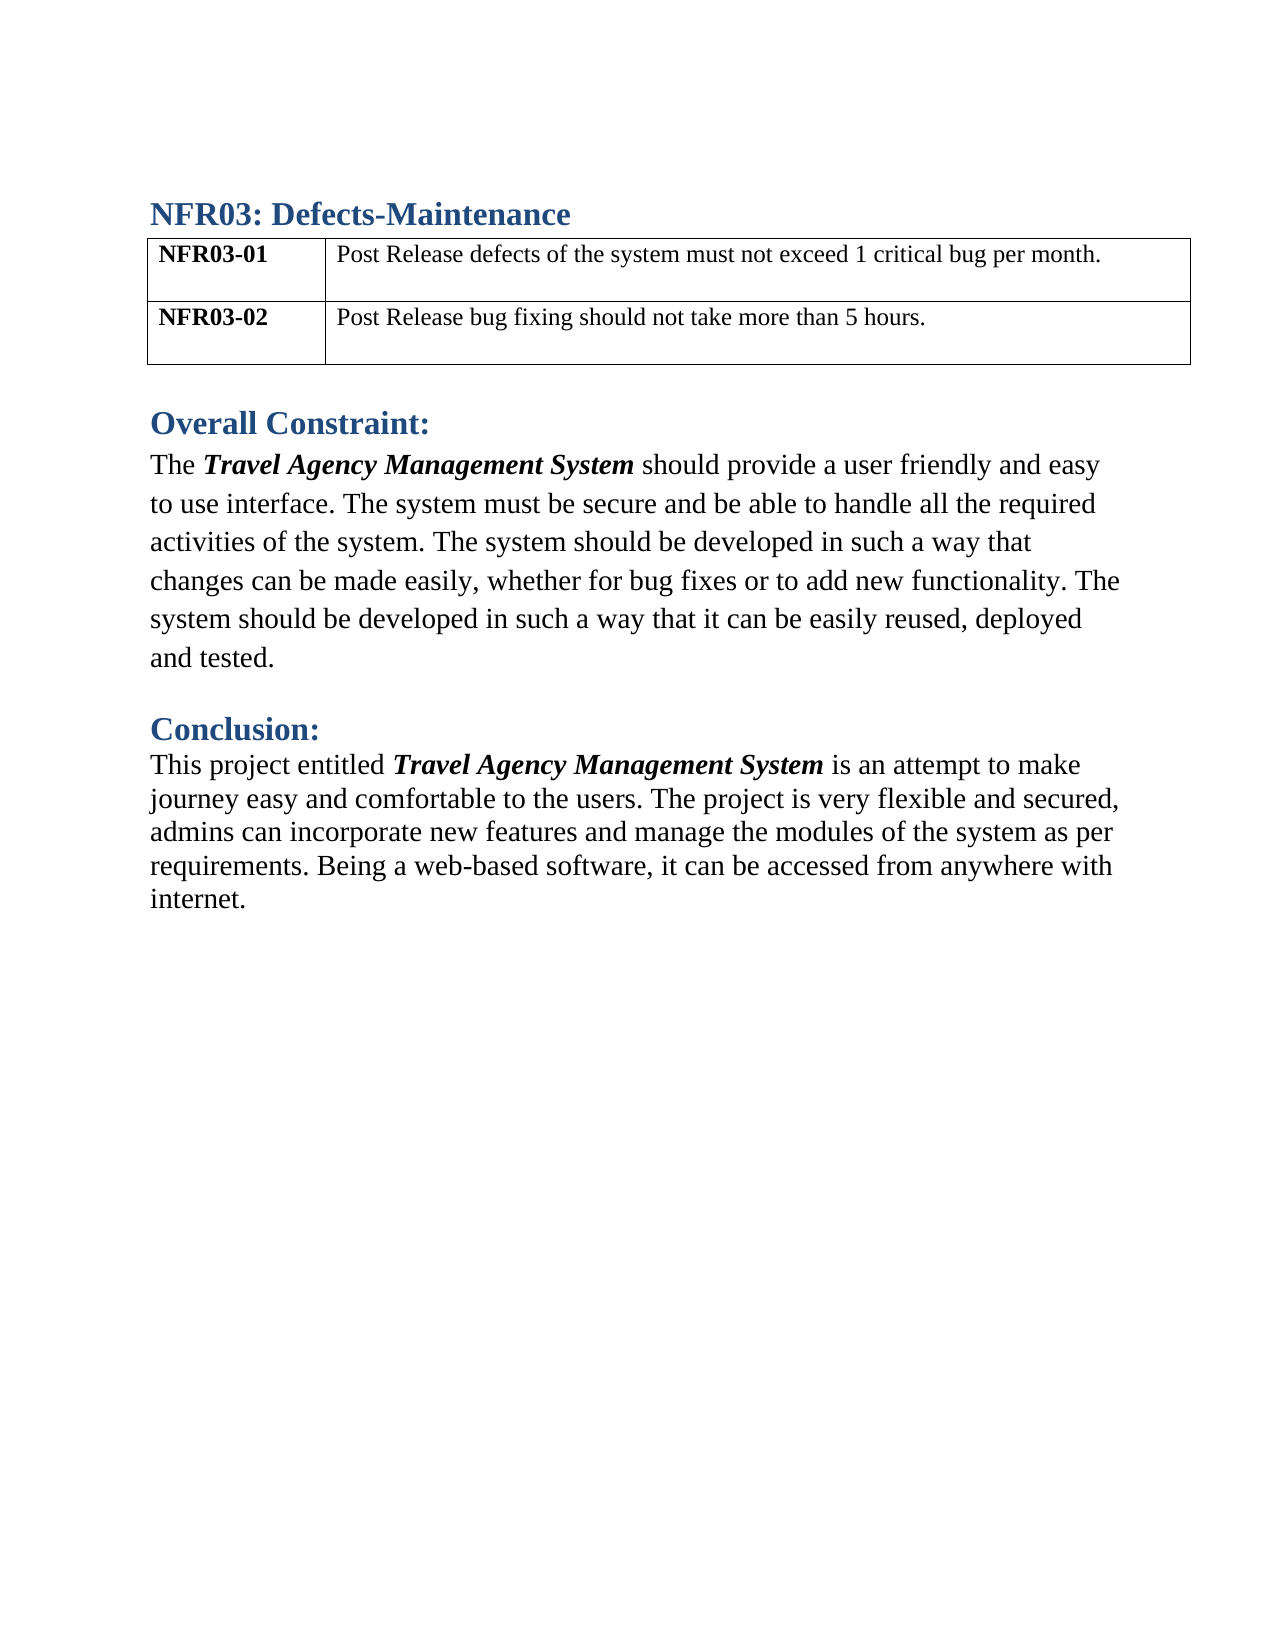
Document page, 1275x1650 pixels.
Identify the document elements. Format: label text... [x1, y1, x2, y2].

text This project entitled Travel Agency Management System is an attempt to make journey easy and comfortable to the users. The project is very flexible and secured, admins can incorporate new features and manage the modules of the system as per requirements. Being a web-based software, it can be accessed from anywhere with internet. [150, 747, 1125, 915]
table_header NFR03-01 [148, 239, 325, 301]
table_cell NFR03-02 [148, 302, 325, 364]
text NFR03: Defects-Maintenance [150, 194, 1125, 232]
text Overall Constraint: [150, 403, 1125, 442]
text The Travel Agency Management System should provide a user friendly and easy to use interface. The system must be secure and be able to handle all the required activities of the system. The system should be developed in such a way that changes can be made easily, whether for bug fixes or to add new functionality. The system should be developed in such a way that it can be easily reused, deployed and tested. [150, 447, 1125, 674]
table_header Post Release defects of the system must not exceed 1 critical bug per month. [326, 239, 1190, 301]
table_cell Post Release bug fixing should not take more than 5 hours. [326, 302, 1190, 364]
text Conclusion: [150, 709, 1125, 747]
